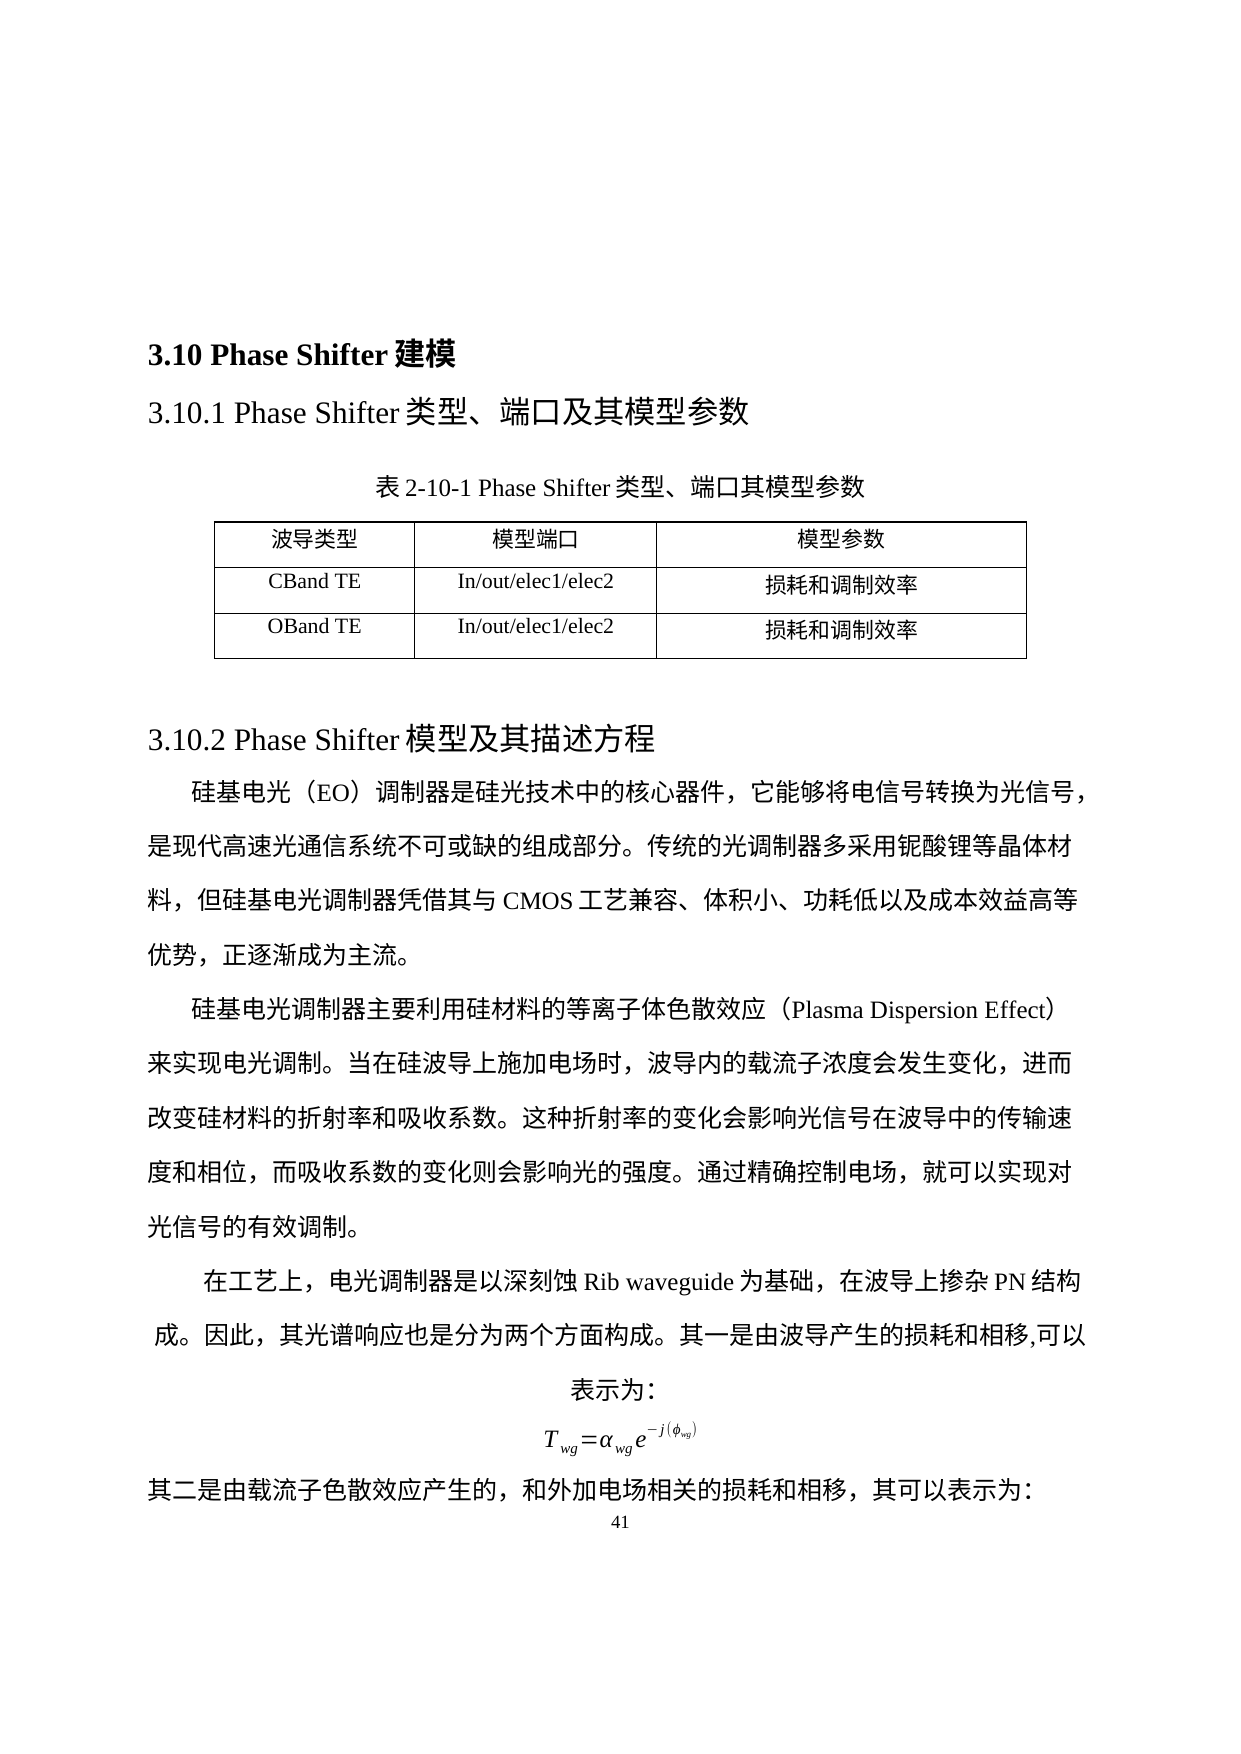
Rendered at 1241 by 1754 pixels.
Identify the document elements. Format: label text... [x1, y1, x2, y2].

table_cell OBand TE [215, 614, 414, 658]
table_header 模型端口 [415, 523, 656, 567]
subtitle Phase Shifter类型、端口及其模型参数 [148, 387, 1092, 432]
table_cell In/out/elec1/elec2 [415, 568, 656, 612]
subtitle Phase Shifter模型及其描述方程 [148, 714, 1092, 759]
text 硅基电光调制器主要利用硅材料的等离子体色散效应（Plasma Dispersion Effect）来实现电光调制。当在硅波导上施加电场时，波导内的载流子浓度会发生变化，进而改变硅材料的折射率和吸收系数。这种折射率的变化会影响光信号在波导中的传输速度和相位，而吸收系数的变化则会影响光的强度。通过精确控制电场，就可以实现对光信号的有效调制。 [148, 989, 1092, 1243]
table_cell 损耗和调制效率 [657, 614, 1026, 658]
text 表2-10-1 Phase Shifter类型、端口其模型参数 [148, 467, 1092, 503]
text 其二是由载流子色散效应产生的，和外加电场相关的损耗和相移，其可以表示为： [148, 1471, 1092, 1507]
table_cell CBand TE [215, 568, 414, 612]
text 硅基电光（EO）调制器是硅光技术中的核心器件，它能够将电信号转换为光信号，是现代高速光通信系统不可或缺的组成部分。传统的光调制器多采用铌酸锂等晶体材料，但硅基电光调制器凭借其与CMOS工艺兼容、体积小、功耗低以及成本效益高等优势，正逐渐成为主流。 [148, 772, 1092, 971]
table_header 波导类型 [215, 523, 414, 567]
subtitle Phase Shifter建模 [148, 329, 1092, 374]
table_cell 损耗和调制效率 [657, 568, 1026, 612]
table_header 模型参数 [657, 523, 1026, 567]
table_cell In/out/elec1/elec2 [415, 614, 656, 658]
text 在工艺上，电光调制器是以深刻蚀Rib waveguide为基础，在波导上掺杂PN结构成。因此，其光谱响应也是分为两个方面构成。其一是由波导产生的损耗和相移,可以表示为： [148, 1261, 1092, 1456]
